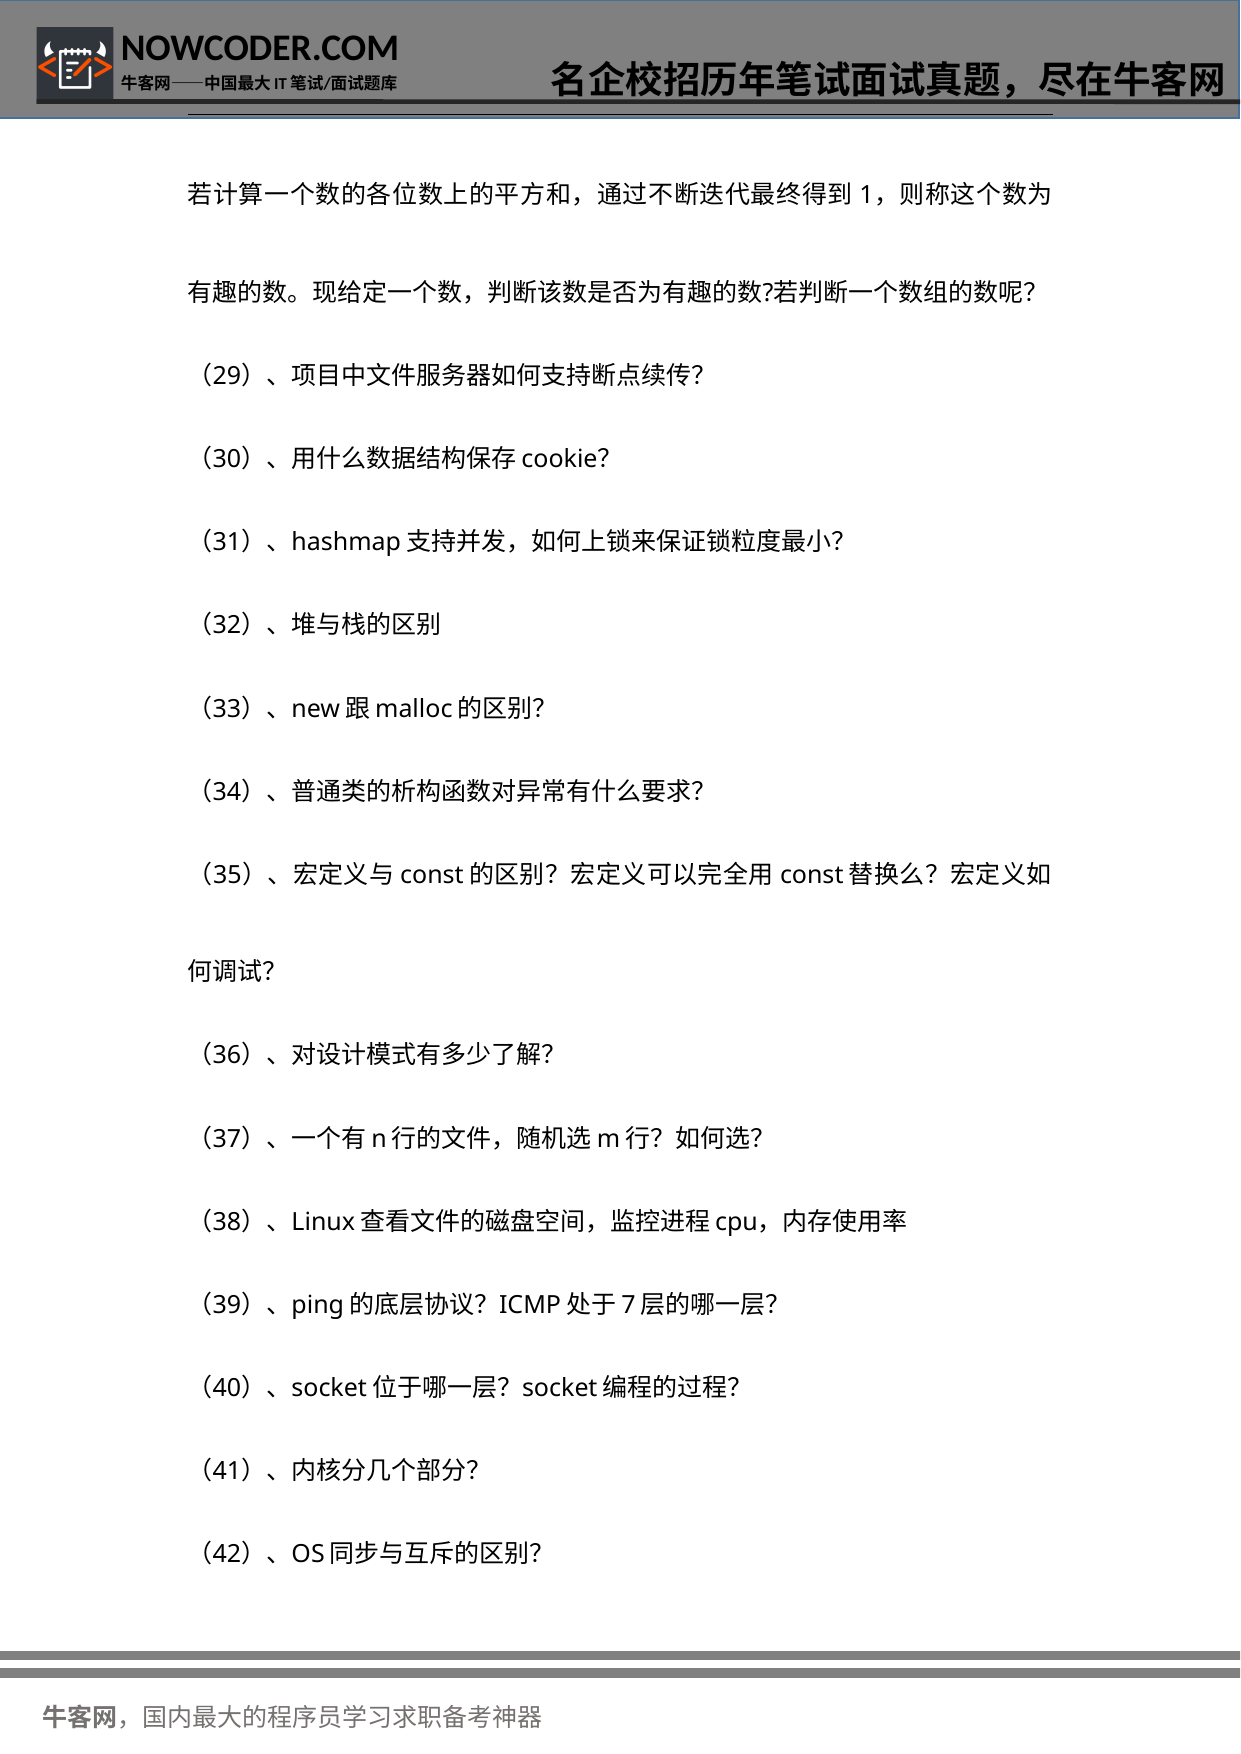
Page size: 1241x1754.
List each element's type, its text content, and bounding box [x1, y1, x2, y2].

text （32）、堆与栈的区别 [187, 591, 1053, 656]
text （29）、项目中文件服务器如何支持断点续传？ [187, 341, 1053, 406]
text （38）、Linux查看文件的磁盘空间，监控进程cpu，内存使用率 [187, 1187, 1053, 1252]
text 若计算一个数的各位数上的平方和，通过不断迭代最终得到1，则称这个数为有趣的数。现给定一个数，判断该数是否为有趣的数?若判断一个数组的数呢？ [187, 161, 1053, 323]
text （31）、hashmap支持并发，如何上锁来保证锁粒度最小？ [187, 507, 1053, 572]
text （37）、一个有n行的文件，随机选m行？如何选？ [187, 1104, 1053, 1169]
text （35）、宏定义与const的区别？宏定义可以完全用const替换么？宏定义如何调试？ [187, 840, 1053, 1002]
text （40）、socket位于哪一层？socket编程的过程？ [187, 1353, 1053, 1418]
text （39）、ping的底层协议？ICMP处于7层的哪一层？ [187, 1270, 1053, 1335]
text （30）、用什么数据结构保存cookie？ [187, 424, 1053, 489]
text （41）、内核分几个部分？ [187, 1436, 1053, 1501]
text （33）、new跟malloc的区别？ [187, 674, 1053, 739]
picture [36, 27, 114, 99]
text （36）、对设计模式有多少了解？ [187, 1021, 1053, 1086]
text （42）、OS同步与互斥的区别？ [187, 1519, 1053, 1584]
text （34）、普通类的析构函数对异常有什么要求？ [187, 757, 1053, 822]
